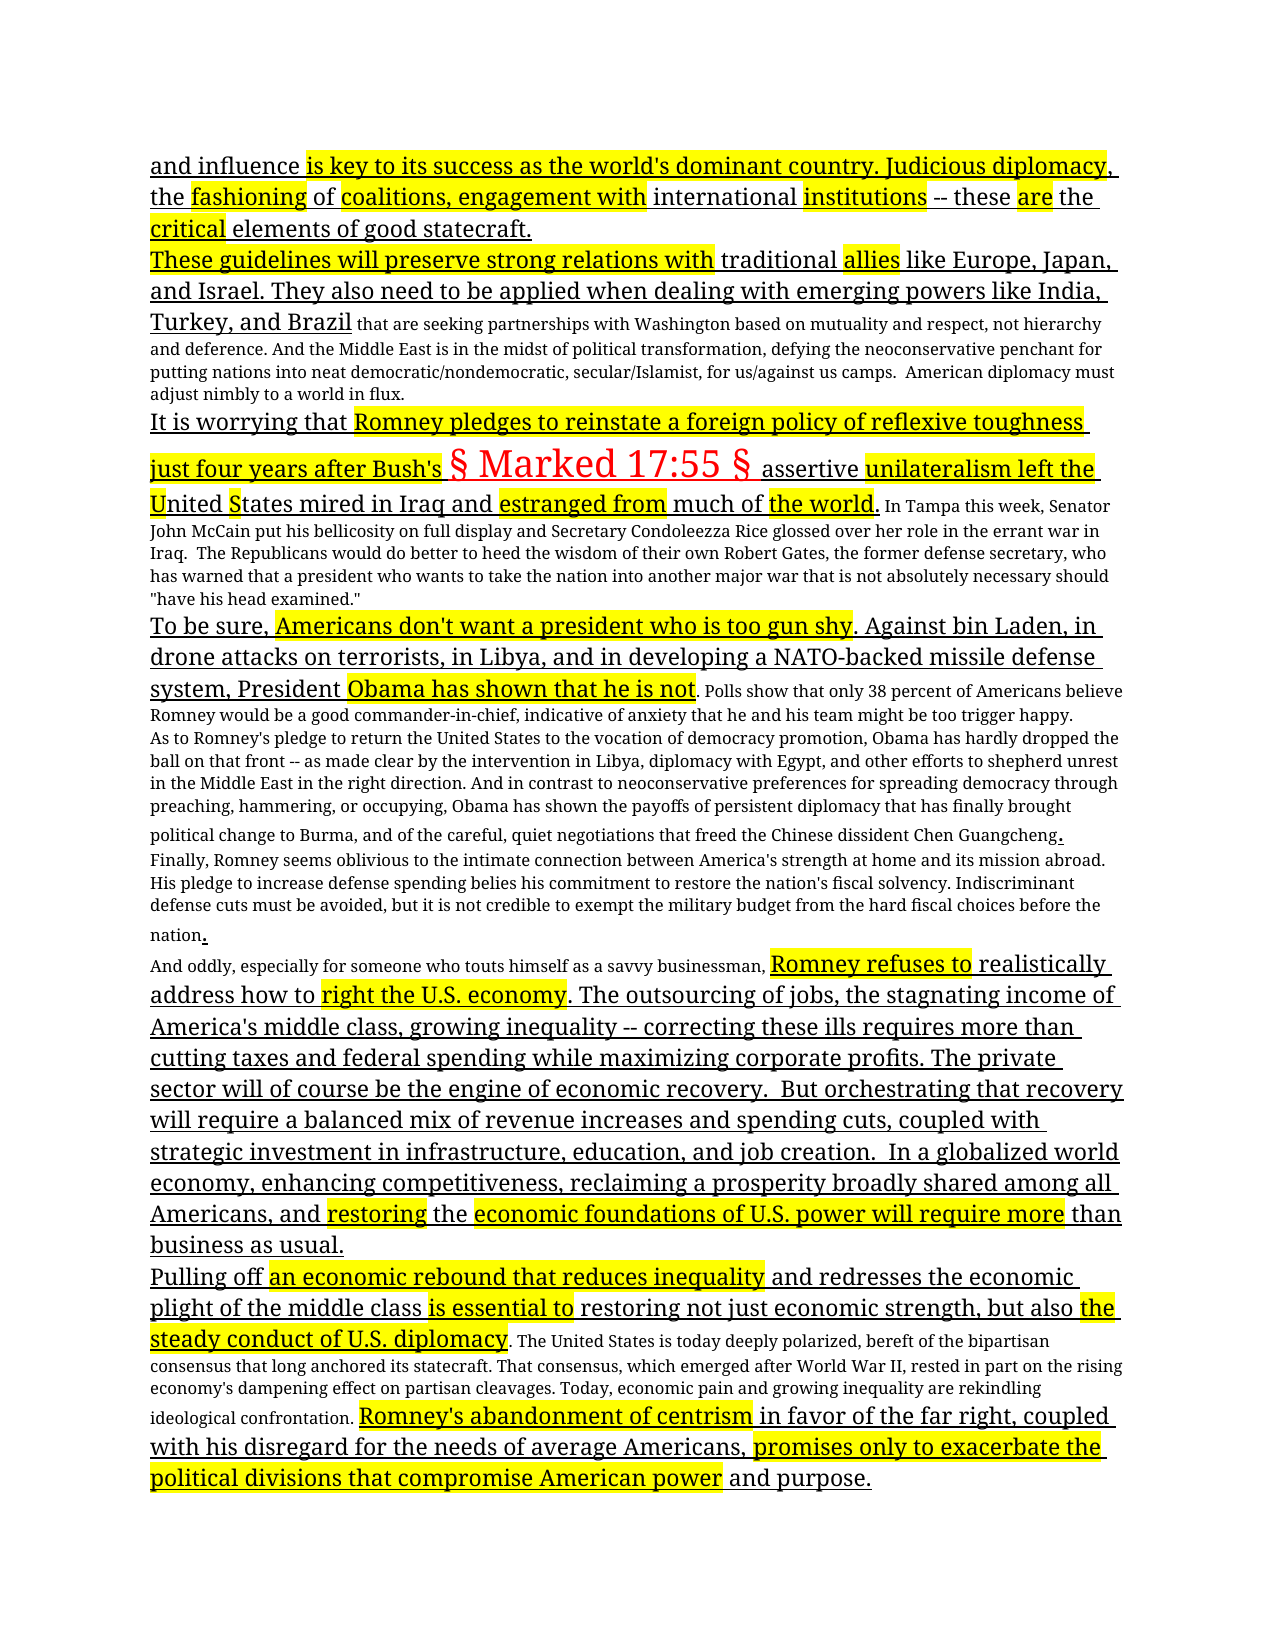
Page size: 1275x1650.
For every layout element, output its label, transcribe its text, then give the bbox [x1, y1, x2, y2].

text It is worrying that Romney pledges to reinstate a foreign policy of reflexive toughness just four years after Bush's § Marked 17:55 § assertive unilateralism left the United States mired in Iraq and estranged from much of the world. In Tampa this week, Senator John McCain put his bellicosity on full display and Secretary Condoleezza Rice glossed over her role in the errant war in Iraq. The Republicans would do better to heed the wisdom of their own Robert Gates, the former defense secretary, who has warned that a president who wants to take the nation into another major war that is not absolutely necessary should "have his head examined." [150, 406, 1125, 610]
text And oddly, especially for someone who touts himself as a savvy businessman, Romney refuses to realistically address how to right the U.S. economy. The outsourcing of jobs, the stagnating income of America's middle class, growing inequality -- correcting these ills requires more than cutting taxes and federal spending while maximizing corporate profits. The private sector will of course be the engine of economic recovery. But orchestrating that recovery will require a balanced mix of revenue increases and spending cuts, coupled with strategic investment in infrastructure, education, and job creation. In a globalized world economy, enhancing competitiveness, reclaiming a prosperity broadly shared among all Americans, and restoring the economic foundations of U.S. power will require more than business as usual. [150, 948, 1125, 1260]
text Pulling off an economic rebound that reduces inequality and redresses the economic plight of the middle class is essential to restoring not just economic strength, but also the steady conduct of U.S. diplomacy. The United States is today deeply polarized, bereft of the bipartisan consensus that long anchored its statecraft. That consensus, which emerged after World War II, rested in part on the rising economy's dampening effect on partisan cleavages. Today, economic pain and growing inequality are rekindling ideological confrontation. Romney's abandonment of centrism in favor of the far right, coupled with his disregard for the needs of average Americans, promises only to exacerbate the political divisions that compromise American power and purpose. [150, 1260, 1125, 1493]
text As to Romney's pledge to return the United States to the vocation of democracy promotion, Obama has hardly dropped the ball on that front -- as made clear by the intervention in Libya, diplomacy with Egypt, and other efforts to shepherd unrest in the Middle East in the right direction. And in contrast to neoconservative preferences for spreading democracy through preaching, hammering, or occupying, Obama has shown the payoffs of persistent diplomacy that has finally brought political change to Burma, and of the careful, quiet negotiations that freed the Chinese dissident Chen Guangcheng. [150, 726, 1125, 848]
text These guidelines will preserve strong relations with traditional allies like Europe, Japan, and Israel. They also need to be applied when dealing with emerging powers like India, Turkey, and Brazil that are seeking partnerships with Washington based on mutuality and respect, not hierarchy and deference. And the Middle East is in the midst of political transformation, defying the neoconservative penchant for putting nations into neat democratic/nondemocratic, secular/Islamist, for us/against us camps. American diplomacy must adjust nimbly to a world in flux. [150, 244, 1125, 406]
text To be sure, Americans don't want a president who is too gun shy. Against bin Laden, in drone attacks on terrorists, in Libya, and in developing a NATO-backed missile defense system, President Obama has shown that he is not. Polls show that only 38 percent of Americans believe Romney would be a good commander-in-chief, indicative of anxiety that he and his team might be too trigger happy. [150, 610, 1125, 726]
text Finally, Romney seems oblivious to the intimate connection between America's strength at home and its mission abroad. His pledge to increase defense spending belies his commitment to restore the nation's fiscal solvency. Indiscriminant defense cuts must be avoided, but it is not credible to exempt the military budget from the hard fiscal choices before the nation. [150, 848, 1125, 948]
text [150, 150, 1125, 244]
